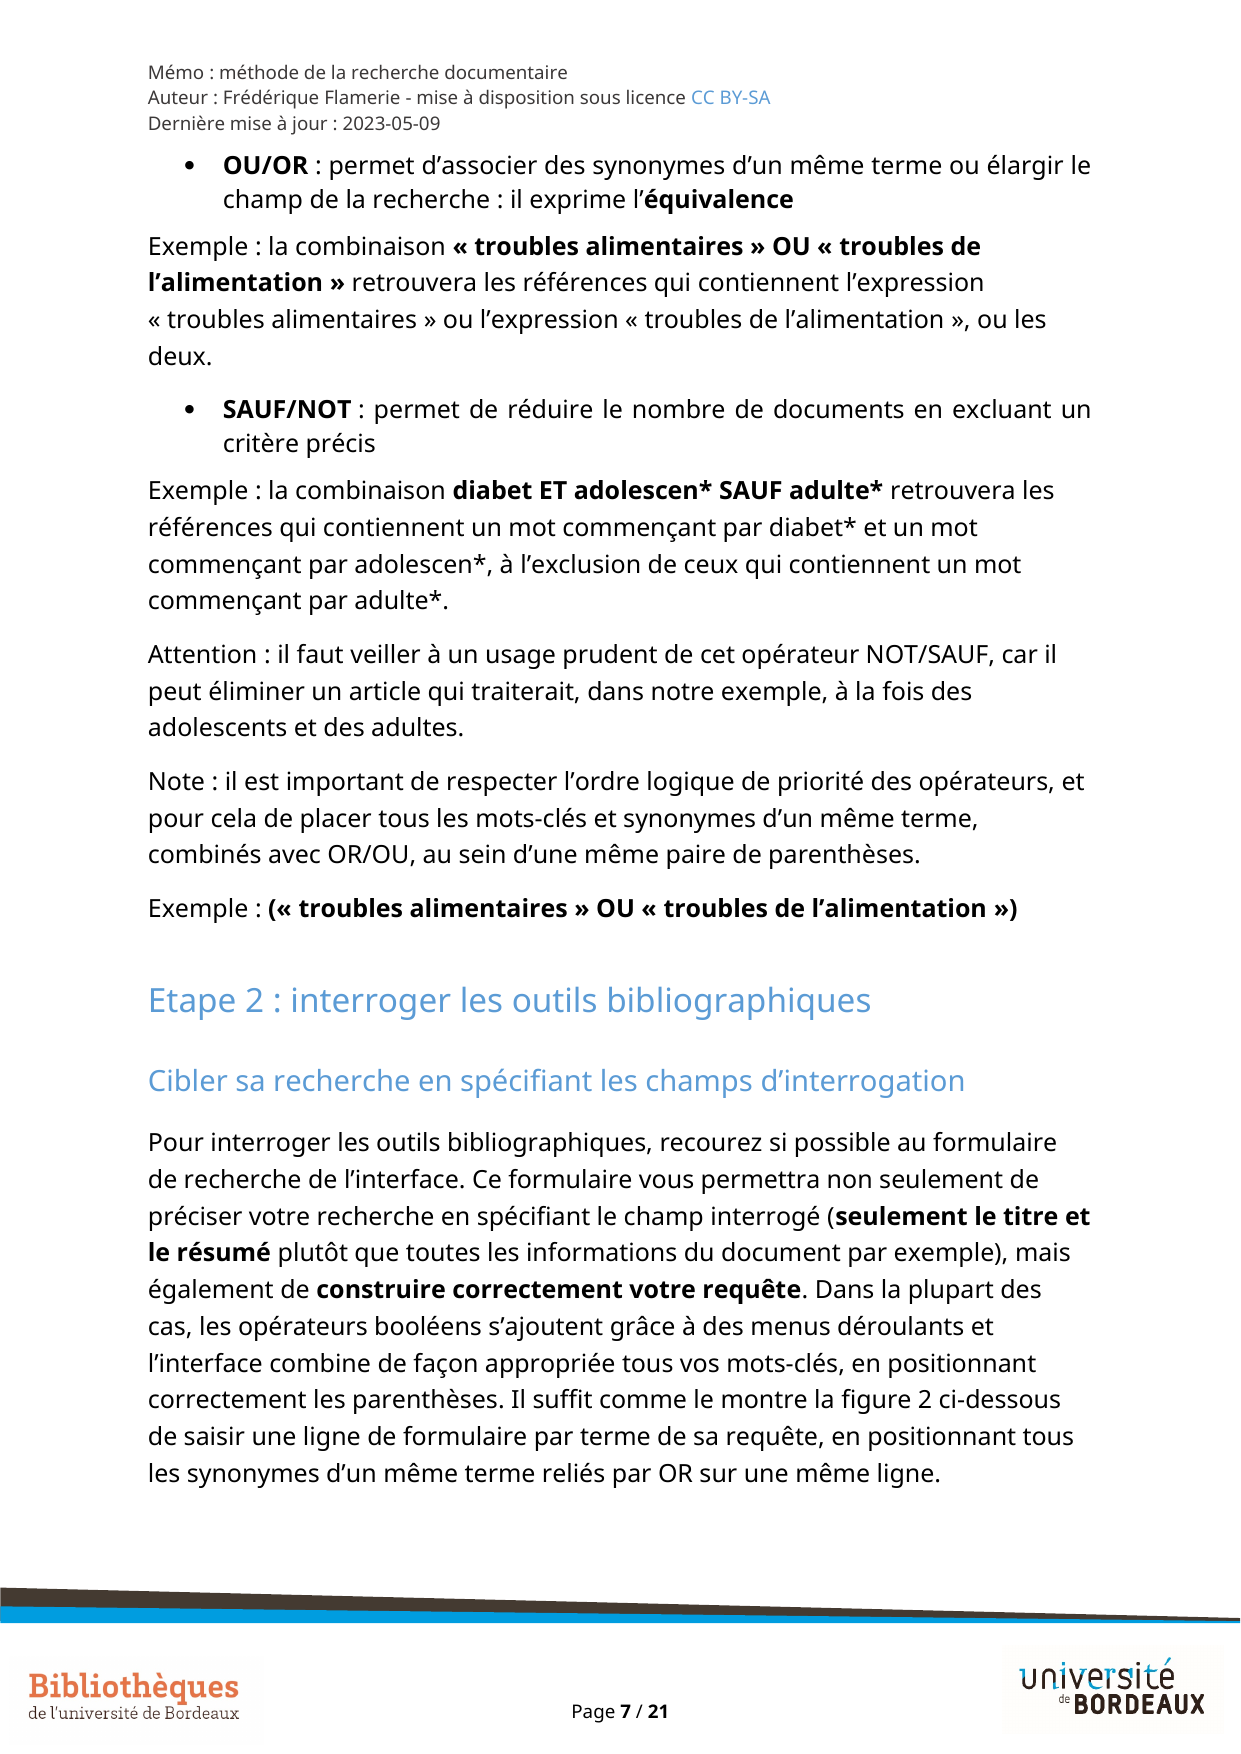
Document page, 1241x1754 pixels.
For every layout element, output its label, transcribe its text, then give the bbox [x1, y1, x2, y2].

subtitle Cibler sa recherche en spécifiant les champs d’interrogation [148, 1060, 1092, 1100]
text Exemple : (« troubles alimentaires » OU « troubles de l’alimentation ») [148, 890, 1092, 924]
text Note : il est important de respecter l’ordre logique de priorité des opérateurs, et pour cela de placer tous les mots-clés et synonymes d’un même terme, combinés avec OR/OU, au sein d’une même paire de parenthèses. [148, 763, 1092, 871]
text Attention : il faut veiller à un usage prudent de cet opérateur NOT/SAUF, car il peut éliminer un article qui traiterait, dans notre exemple, à la fois des adolescents et des adultes. [148, 636, 1092, 744]
picture [1002, 1645, 1224, 1734]
text Exemple : la combinaison diabet ET adolescen* SAUF adulte* retrouvera les références qui contiennent un mot commençant par diabet* et un mot commençant par adolescen*, à l’exclusion de ceux qui contiennent un mot commençant par adulte*. [148, 473, 1092, 617]
subtitle Etape 2 : interroger les outils bibliographiques [148, 977, 1092, 1023]
list SAUF/NOT : permet de réduire le nombre de documents en excluant un critère précis [185, 392, 1092, 460]
text Exemple : la combinaison « troubles alimentaires » OU « troubles de l’alimentation » retrouvera les références qui contiennent l’expression « troubles alimentaires » ou l’expression « troubles de l’alimentation », ou les deux. [148, 228, 1092, 373]
picture [9, 1656, 264, 1745]
list OU/OR : permet d’associer des synonymes d’un même terme ou élargir le champ de la recherche : il exprime l’équivalence [185, 148, 1092, 216]
